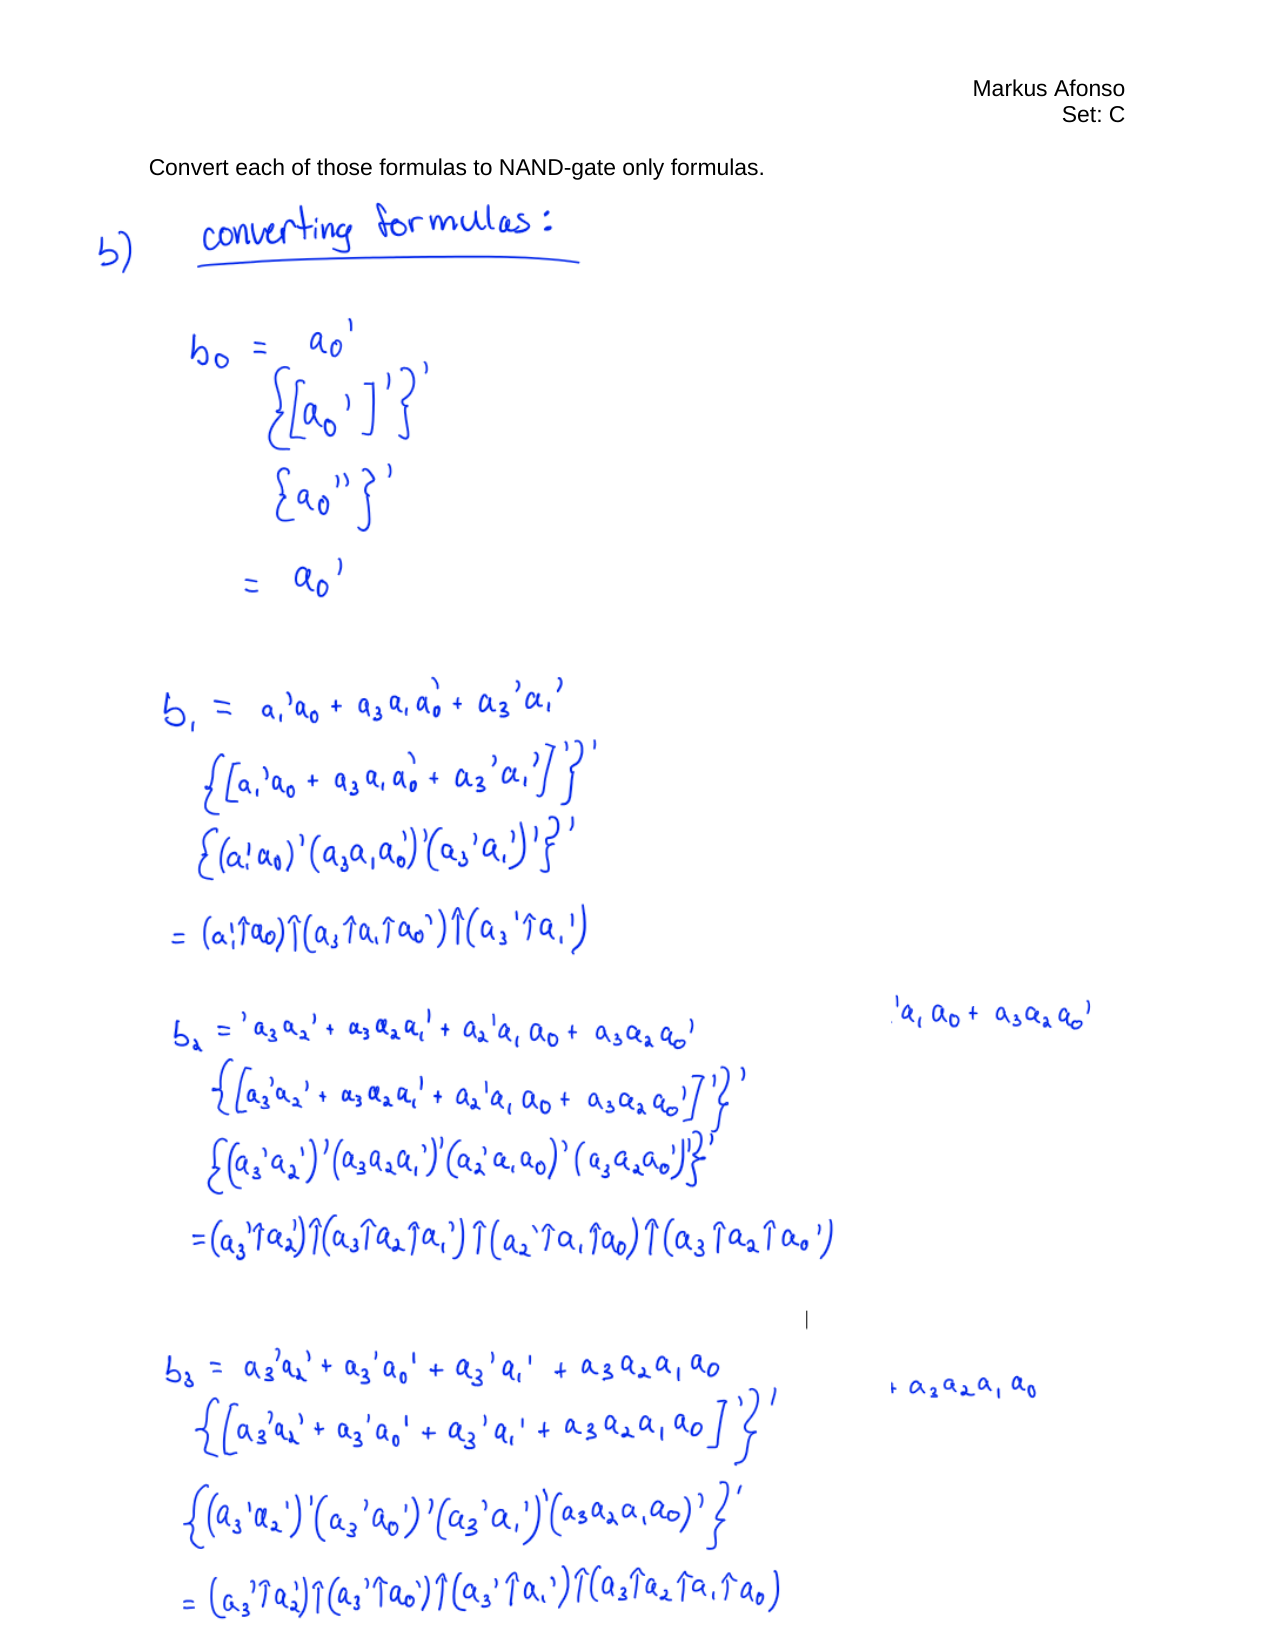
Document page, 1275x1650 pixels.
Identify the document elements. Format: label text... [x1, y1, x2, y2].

picture [79, 182, 1115, 1644]
text Convert each of those formulas to NAND-gate only formulas. [148, 154, 1125, 180]
